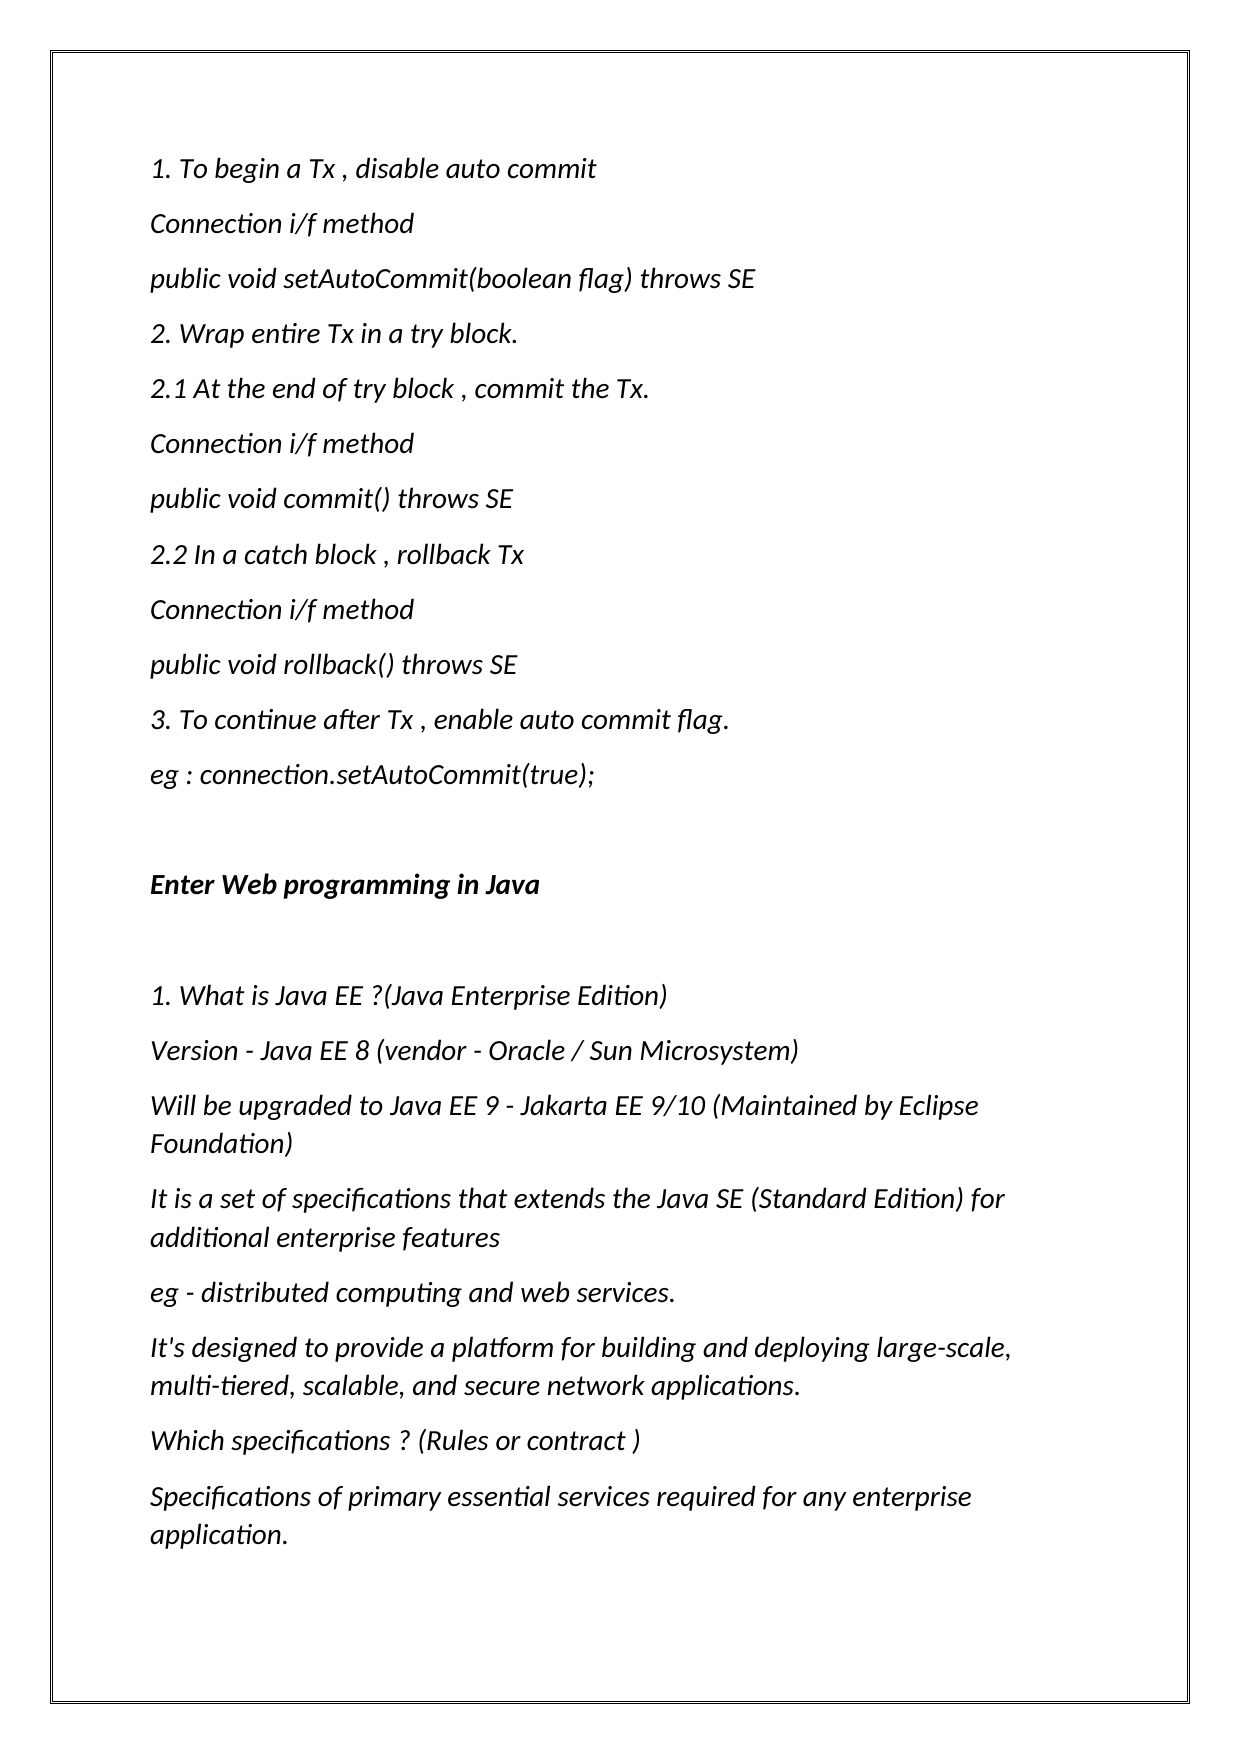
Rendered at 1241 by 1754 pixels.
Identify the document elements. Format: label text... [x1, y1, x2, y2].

text Enter Web programming in Java [150, 866, 1090, 902]
text Connection i/f method [150, 426, 1090, 461]
text It is a set of specifications that extends the Java SE (Standard Edition) for additional enterprise features [150, 1180, 1090, 1254]
text Specifications of primary essential services required for any enterprise application. [150, 1478, 1090, 1552]
text It's designed to provide a platform for building and deploying large-scale, multi-tiered, scalable, and secure network applications. [150, 1329, 1090, 1403]
text 2. Wrap entire Tx in a try block. [150, 315, 1090, 351]
text 2.2 In a catch block , rollback Tx [150, 536, 1090, 571]
text 1. To begin a Tx , disable auto commit [150, 150, 1090, 186]
text Version - Java EE 8 (vendor - Oracle / Sun Microsystem) [150, 1032, 1090, 1067]
text Will be upgraded to Java EE 9 - Jakarta EE 9/10 (Maintained by Eclipse Foundation) [150, 1087, 1090, 1161]
text 2.1 At the end of try block , commit the Tx. [150, 370, 1090, 406]
text Connection i/f method [150, 591, 1090, 626]
text Connection i/f method [150, 205, 1090, 241]
text public void commit() throws SE [150, 481, 1090, 516]
text Which specifications ? (Rules or contract ) [150, 1422, 1090, 1458]
text public void rollback() throws SE [150, 646, 1090, 682]
text eg : connection.setAutoCommit(true); [150, 756, 1090, 792]
text public void setAutoCommit(boolean flag) throws SE [150, 260, 1090, 296]
text 1. What is Java EE ?(Java Enterprise Edition) [150, 977, 1090, 1012]
text eg - distributed computing and web services. [150, 1274, 1090, 1309]
text 3. To continue after Tx , enable auto commit flag. [150, 701, 1090, 737]
